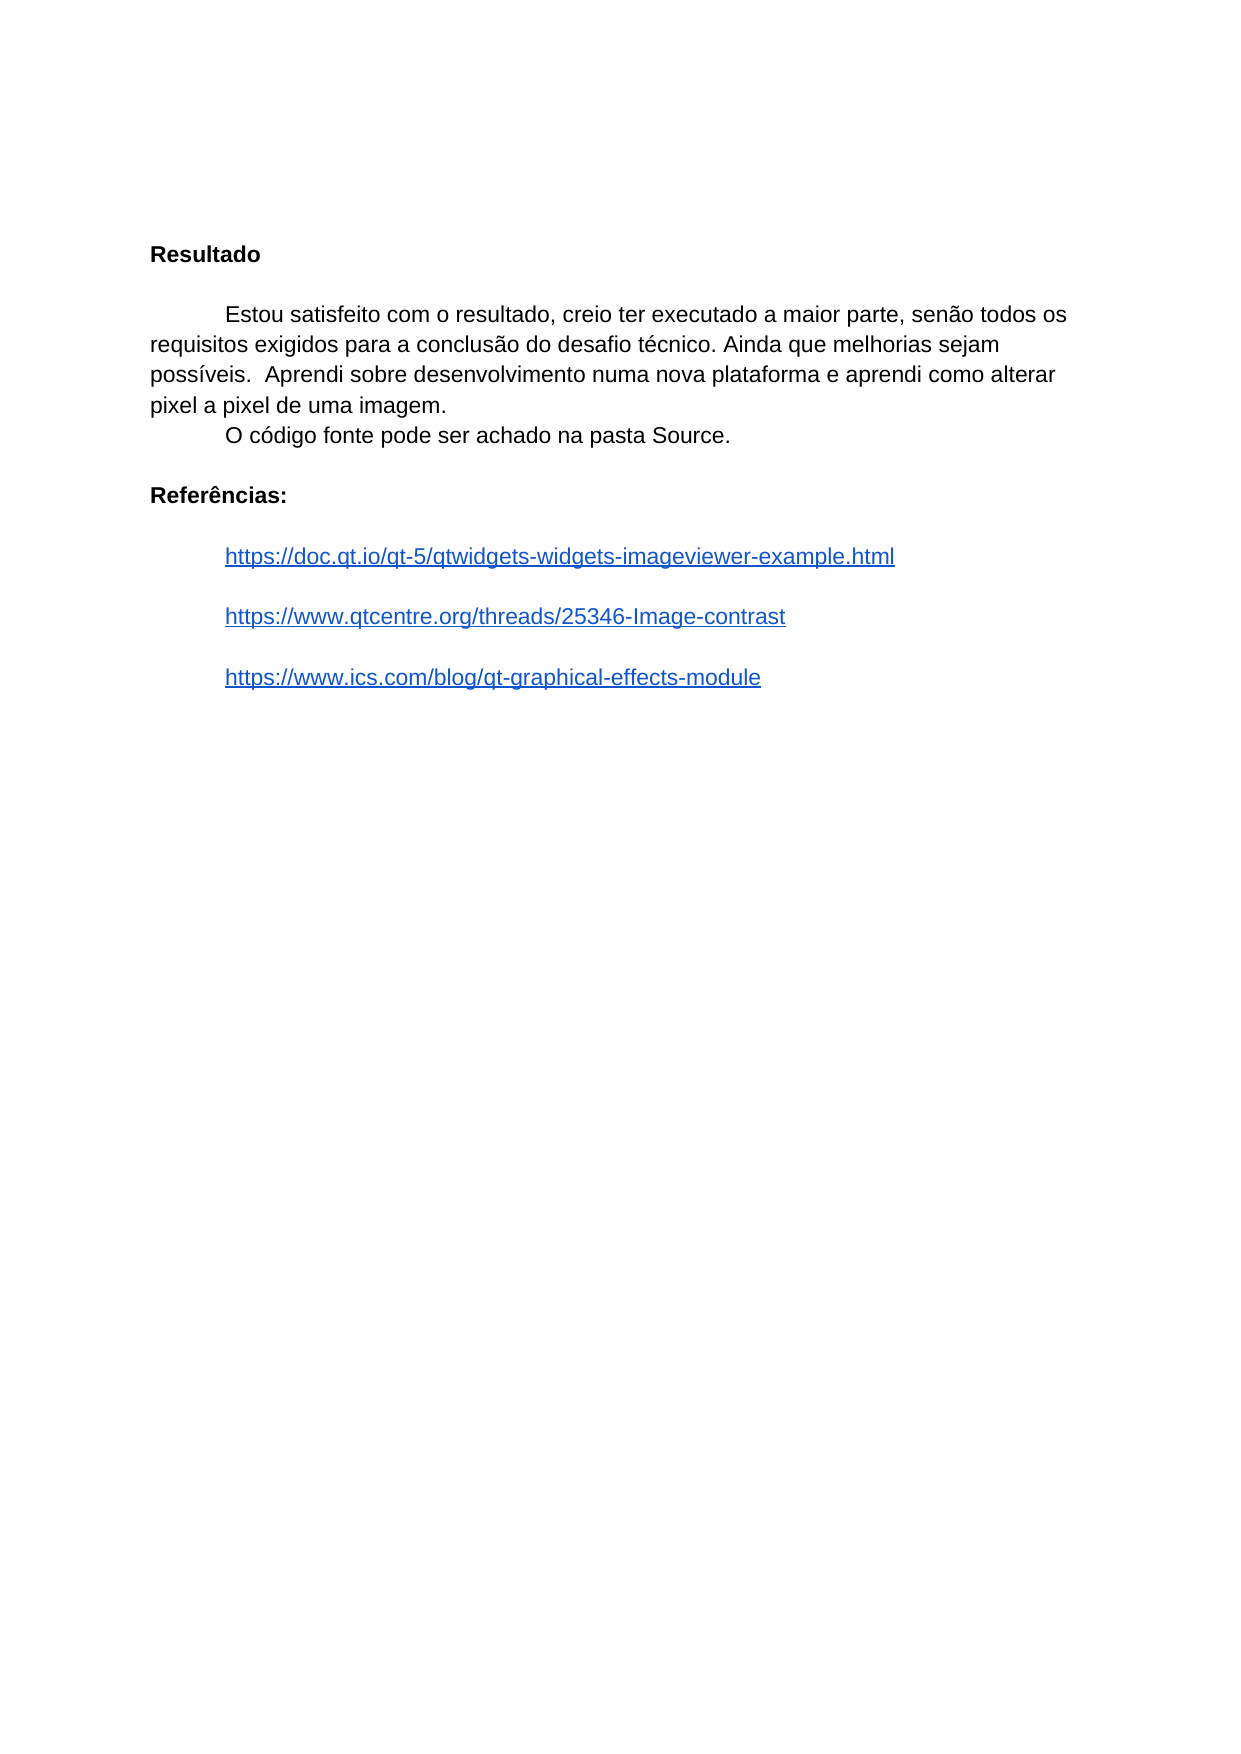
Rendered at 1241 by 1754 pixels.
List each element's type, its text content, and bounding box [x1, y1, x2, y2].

text O código fonte pode ser achado na pasta Source. [150, 422, 1090, 448]
text Referências: [150, 482, 1090, 509]
text https://www.ics.com/blog/qt-graphical-effects-module [150, 663, 1090, 690]
text Estou satisfeito com o resultado, creio ter executado a maior parte, senão todos os requisitos exigidos para a conclusão do desafio técnico. Ainda que melhorias sejam possíveis. Aprendi sobre desenvolvimento numa nova plataforma e aprendi como alterar pixel a pixel de uma imagem. [150, 301, 1090, 418]
text https://www.qtcentre.org/threads/25346-Image-contrast [150, 603, 1090, 629]
text Resultado [150, 241, 1090, 267]
text https://doc.qt.io/qt-5/qtwidgets-widgets-imageviewer-example.html [150, 543, 1090, 569]
